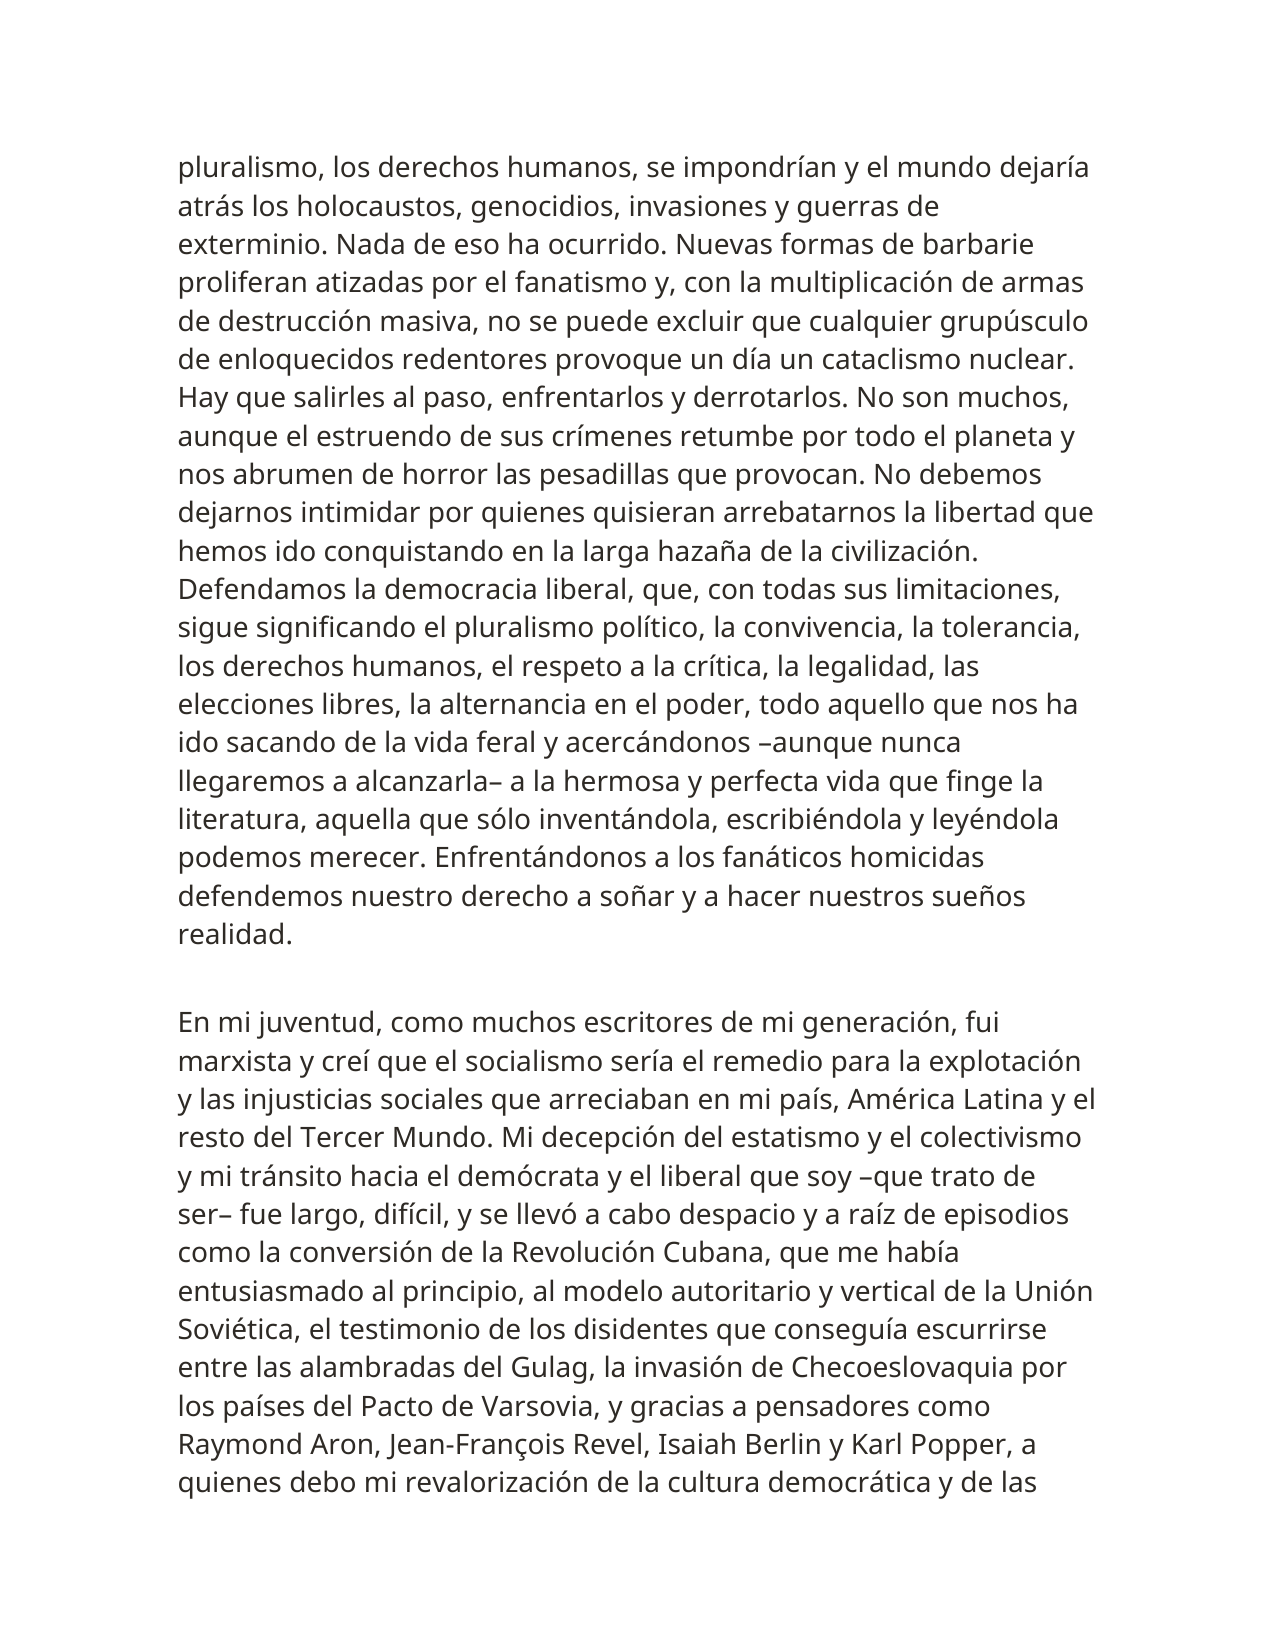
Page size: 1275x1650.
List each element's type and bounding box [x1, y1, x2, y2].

text [177, 1003, 1098, 1501]
text [177, 148, 1098, 953]
